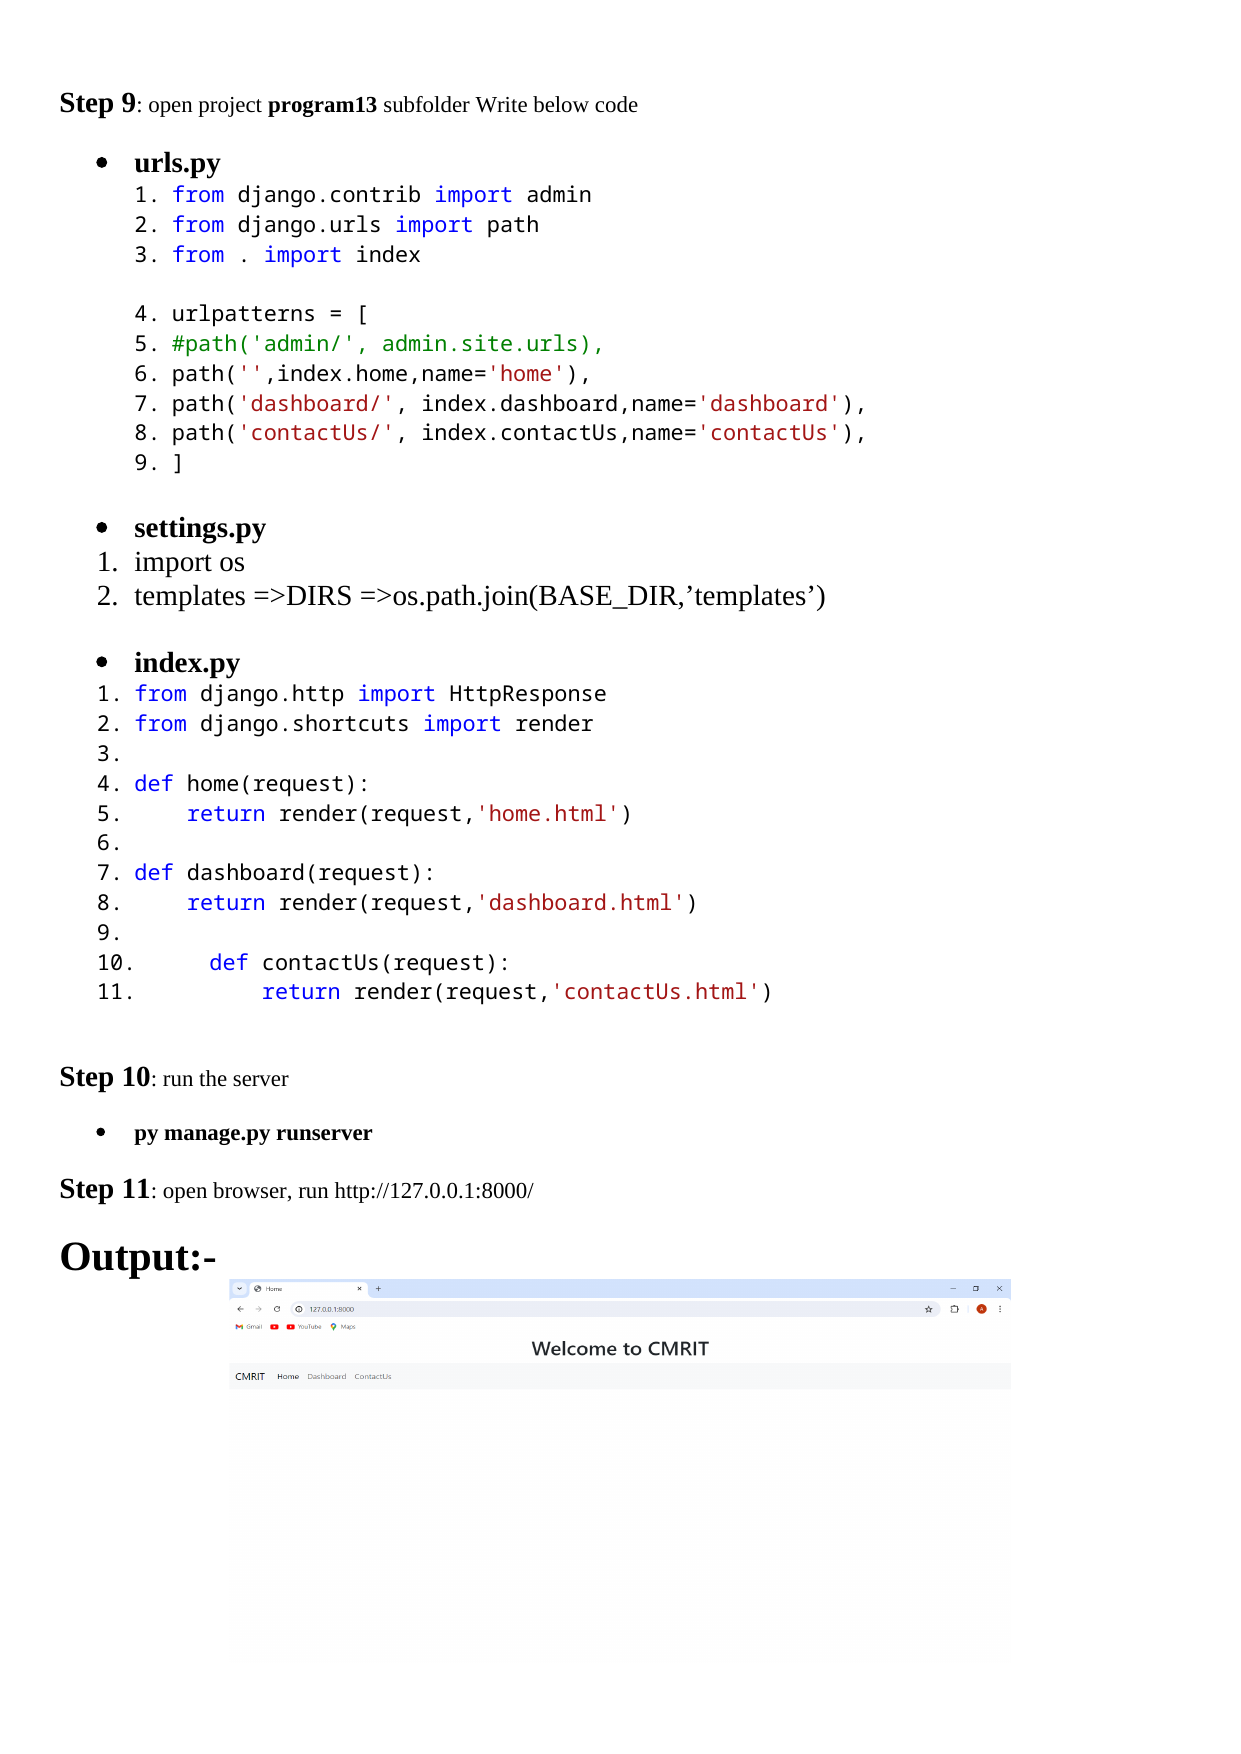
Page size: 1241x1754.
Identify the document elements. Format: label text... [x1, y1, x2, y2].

list return render(request,'dashboard.html') [97, 887, 1181, 917]
list path('dashboard/', index.dashboard,name='dashboard'), [134, 387, 1181, 417]
list from django.http import HttpResponse [97, 678, 1181, 708]
text Output:- [59, 1231, 1181, 1279]
text Step 9: open project program13 subfolder Write below code [59, 85, 1181, 119]
list from django.contrib import admin [134, 179, 1181, 209]
list #path('admin/', admin.site.urls), [134, 328, 1181, 358]
list def contactUs(request): [97, 946, 1181, 976]
list return render(request,'home.html') [97, 797, 1181, 827]
list path('contactUs/', index.contactUs,name='contactUs'), [134, 417, 1181, 447]
picture [229, 1279, 1011, 1663]
list def dashboard(request): [97, 857, 1181, 887]
list urlpatterns = [ [134, 298, 1181, 328]
list py manage.py runserver [97, 1119, 1181, 1145]
list settings.py [97, 510, 1181, 544]
list from django.shortcuts import render [97, 708, 1181, 738]
text Step 11: open browser, run http://127.0.0.1:8000/ [59, 1171, 1181, 1205]
list urls.py [97, 145, 1181, 179]
list def home(request): [97, 768, 1181, 797]
list templates =>DIRS =>os.path.join(BASE_DIR,’templates’) [97, 578, 1181, 611]
list ] [134, 447, 1181, 477]
list import os [97, 544, 1181, 578]
list path('',index.home,name='home'), [134, 358, 1181, 387]
list from . import index [134, 238, 1181, 268]
list from django.urls import path [134, 209, 1181, 238]
list index.py [97, 645, 1181, 678]
list return render(request,'contactUs.html') [97, 976, 1181, 1006]
text Step 10: run the server [59, 1059, 1181, 1092]
